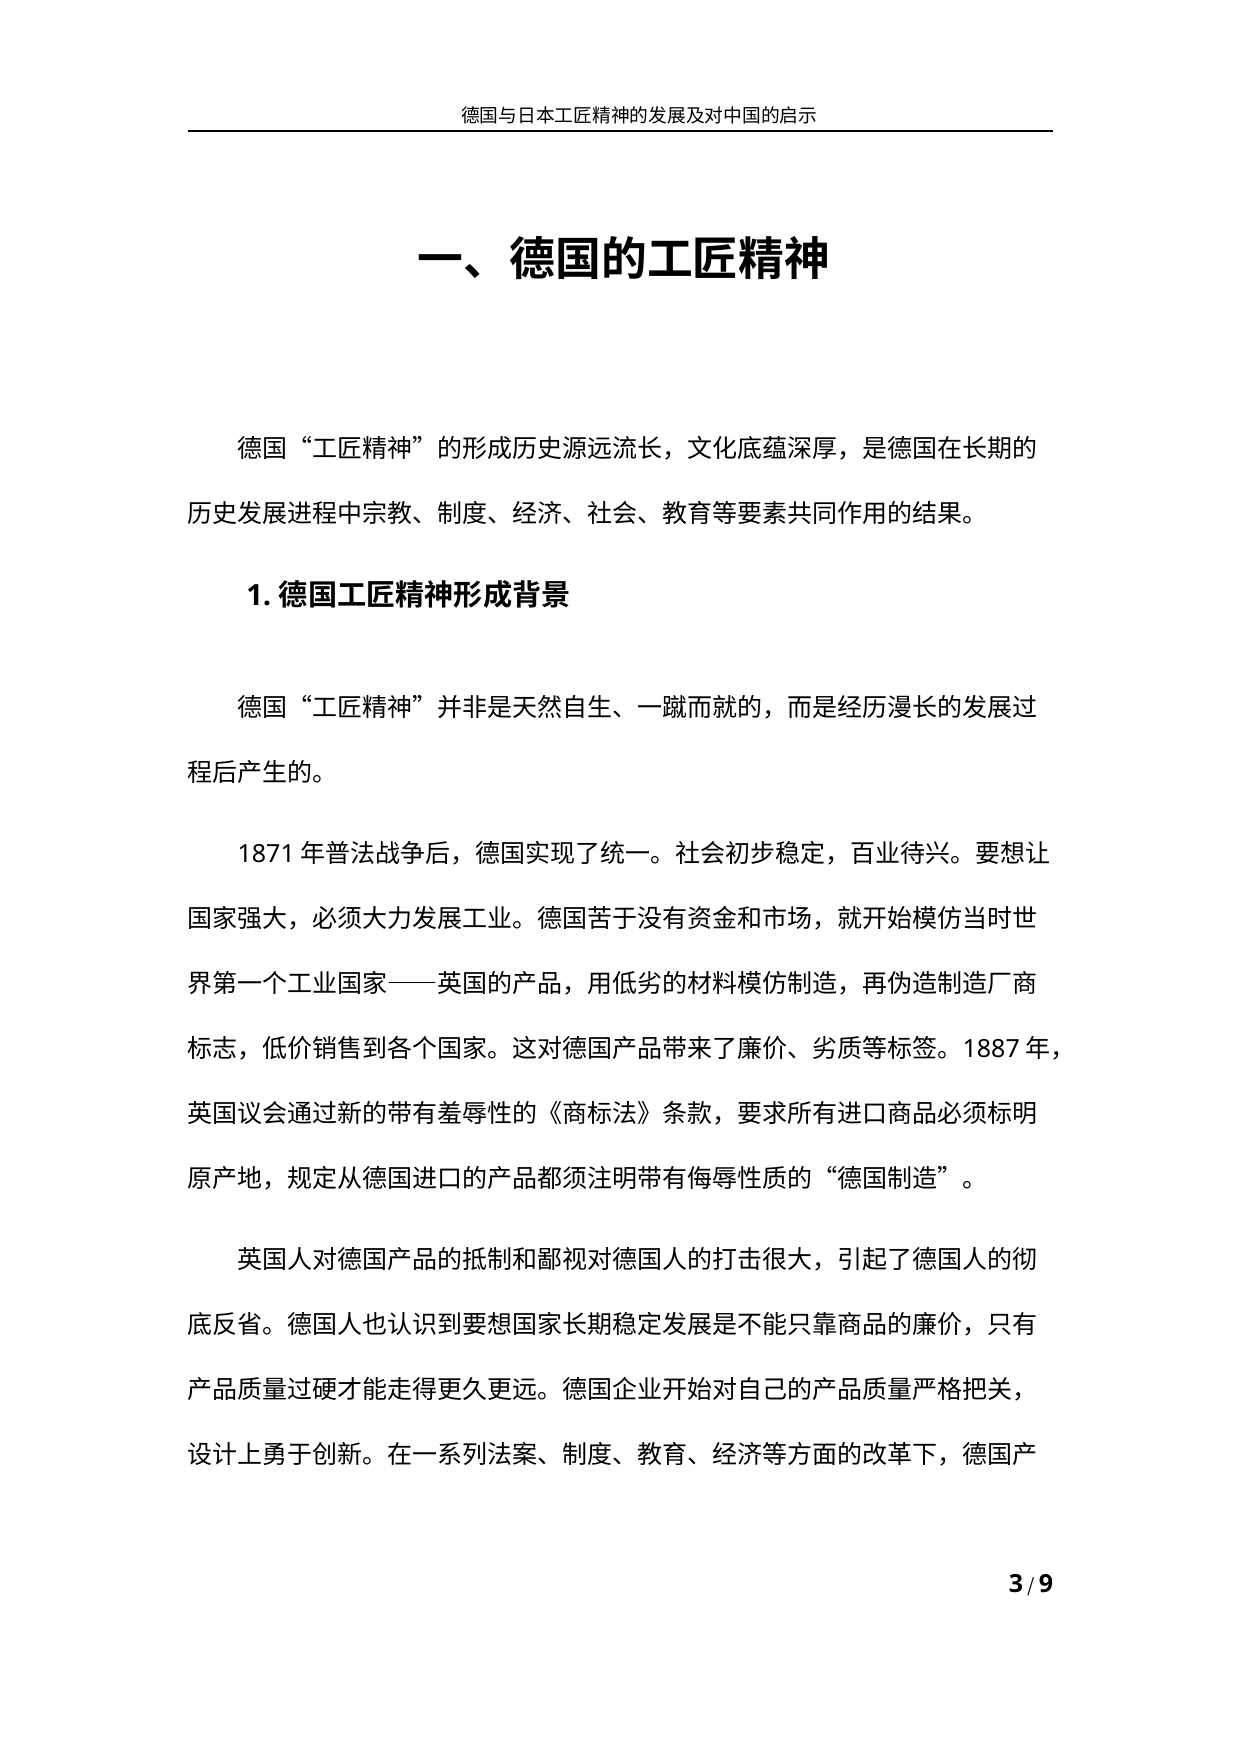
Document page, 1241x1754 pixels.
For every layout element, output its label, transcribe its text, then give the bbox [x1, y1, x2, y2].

subtitle 1. 德国工匠精神形成背景 [187, 561, 1053, 626]
subtitle 一、德国的工匠精神 [187, 207, 1053, 304]
text 德国“工匠精神”的形成历史源远流长，文化底蕴深厚，是德国在长期的历史发展进程中宗教、制度、经济、社会、教育等要素共同作用的结果。 [187, 414, 1053, 544]
text 1871年普法战争后，德国实现了统一。社会初步稳定，百业待兴。要想让国家强大，必须大力发展工业。德国苦于没有资金和市场，就开始模仿当时世界第一个工业国家——英国的产品，用低劣的材料模仿制造，再伪造制造厂商标志，低价销售到各个国家。这对德国产品带来了廉价、劣质等标签。1887年，英国议会通过新的带有羞辱性的《商标法》条款，要求所有进口商品必须标明原产地，规定从德国进口的产品都须注明带有侮辱性质的“德国制造”。 [187, 819, 1053, 1209]
text 德国“工匠精神”并非是天然自生、一蹴而就的，而是经历漫长的发展过程后产生的。 [187, 673, 1053, 803]
